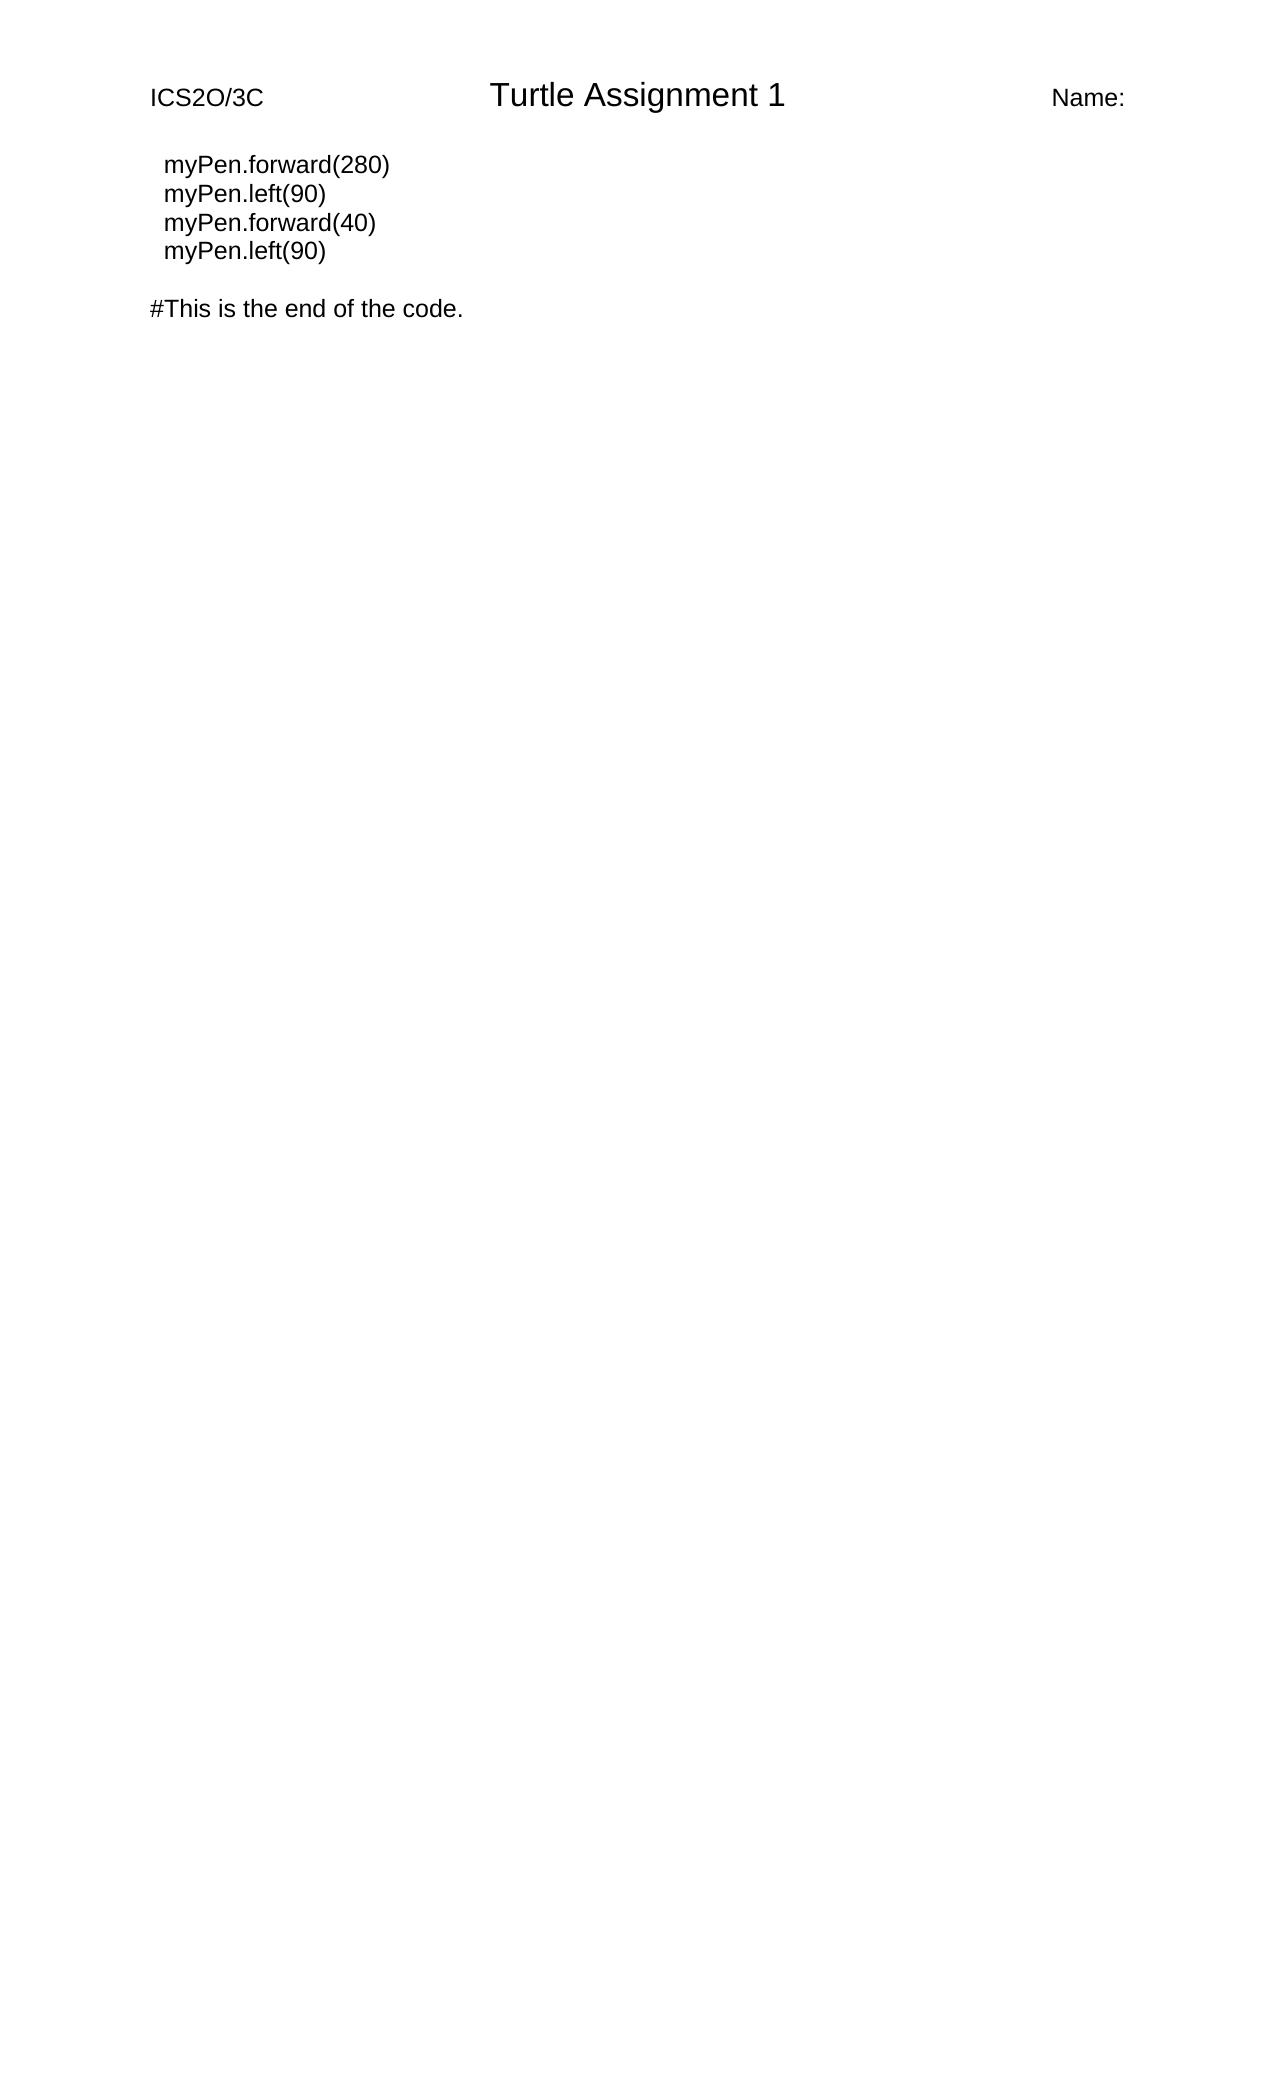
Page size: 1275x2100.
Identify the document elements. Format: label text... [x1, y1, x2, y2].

text myPen.left(90) [150, 236, 1125, 265]
text myPen.forward(280) [150, 150, 1125, 179]
text myPen.left(90) [150, 179, 1125, 207]
text myPen.forward(40) [150, 207, 1125, 236]
text #This is the end of the code. [150, 294, 1125, 322]
